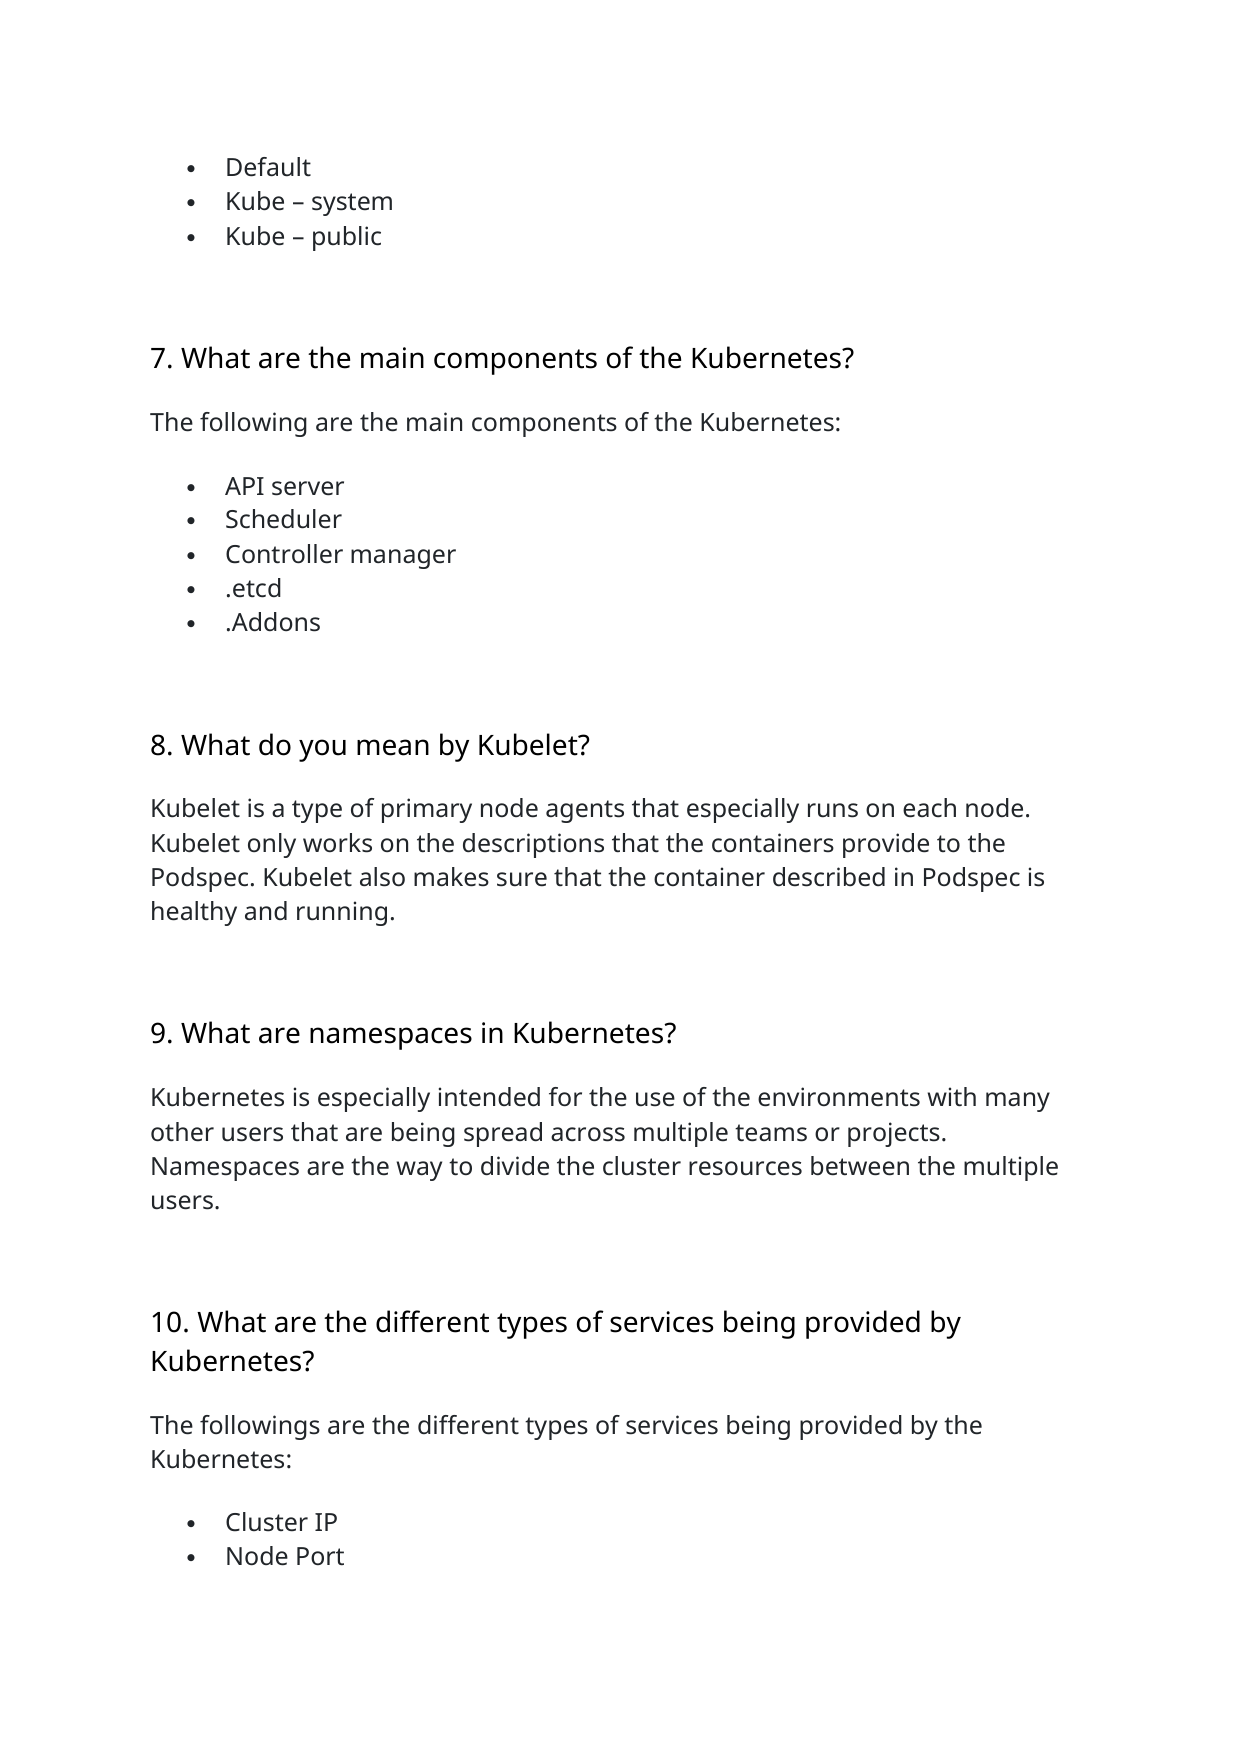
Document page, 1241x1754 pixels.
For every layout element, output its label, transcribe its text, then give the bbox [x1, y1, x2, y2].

text 9. What are namespaces in Kubernetes? [150, 1014, 1090, 1052]
list Controller manager [187, 536, 1090, 570]
text 7. What are the main components of the Kubernetes? [150, 338, 1090, 377]
text The following are the main components of the Kubernetes: [150, 405, 1090, 439]
list Node Port [187, 1539, 1090, 1573]
list Kube – public [187, 218, 1090, 252]
list Cluster IP [187, 1505, 1090, 1539]
list Kube – system [187, 184, 1090, 218]
text 10. What are the different types of services being provided by Kubernetes? [150, 1303, 1090, 1379]
text Kubernetes is especially intended for the use of the environments with many other users that are being spread across multiple teams or projects. Namespaces are the way to divide the cluster resources between the multiple users. [150, 1080, 1090, 1216]
text 8. What do you mean by Kubelet? [150, 725, 1090, 763]
list .etcd [187, 570, 1090, 604]
list Scheduler [187, 502, 1090, 536]
text The followings are the different types of services being provided by the Kubernetes: [150, 1407, 1090, 1476]
list .Addons [187, 604, 1090, 638]
text Kubelet is a type of primary node agents that especially runs on each node. Kubelet only works on the descriptions that the containers provide to the Podspec. Kubelet also makes sure that the container described in Podspec is healthy and running. [150, 791, 1090, 927]
list Default [187, 150, 1090, 184]
list API server [187, 468, 1090, 502]
